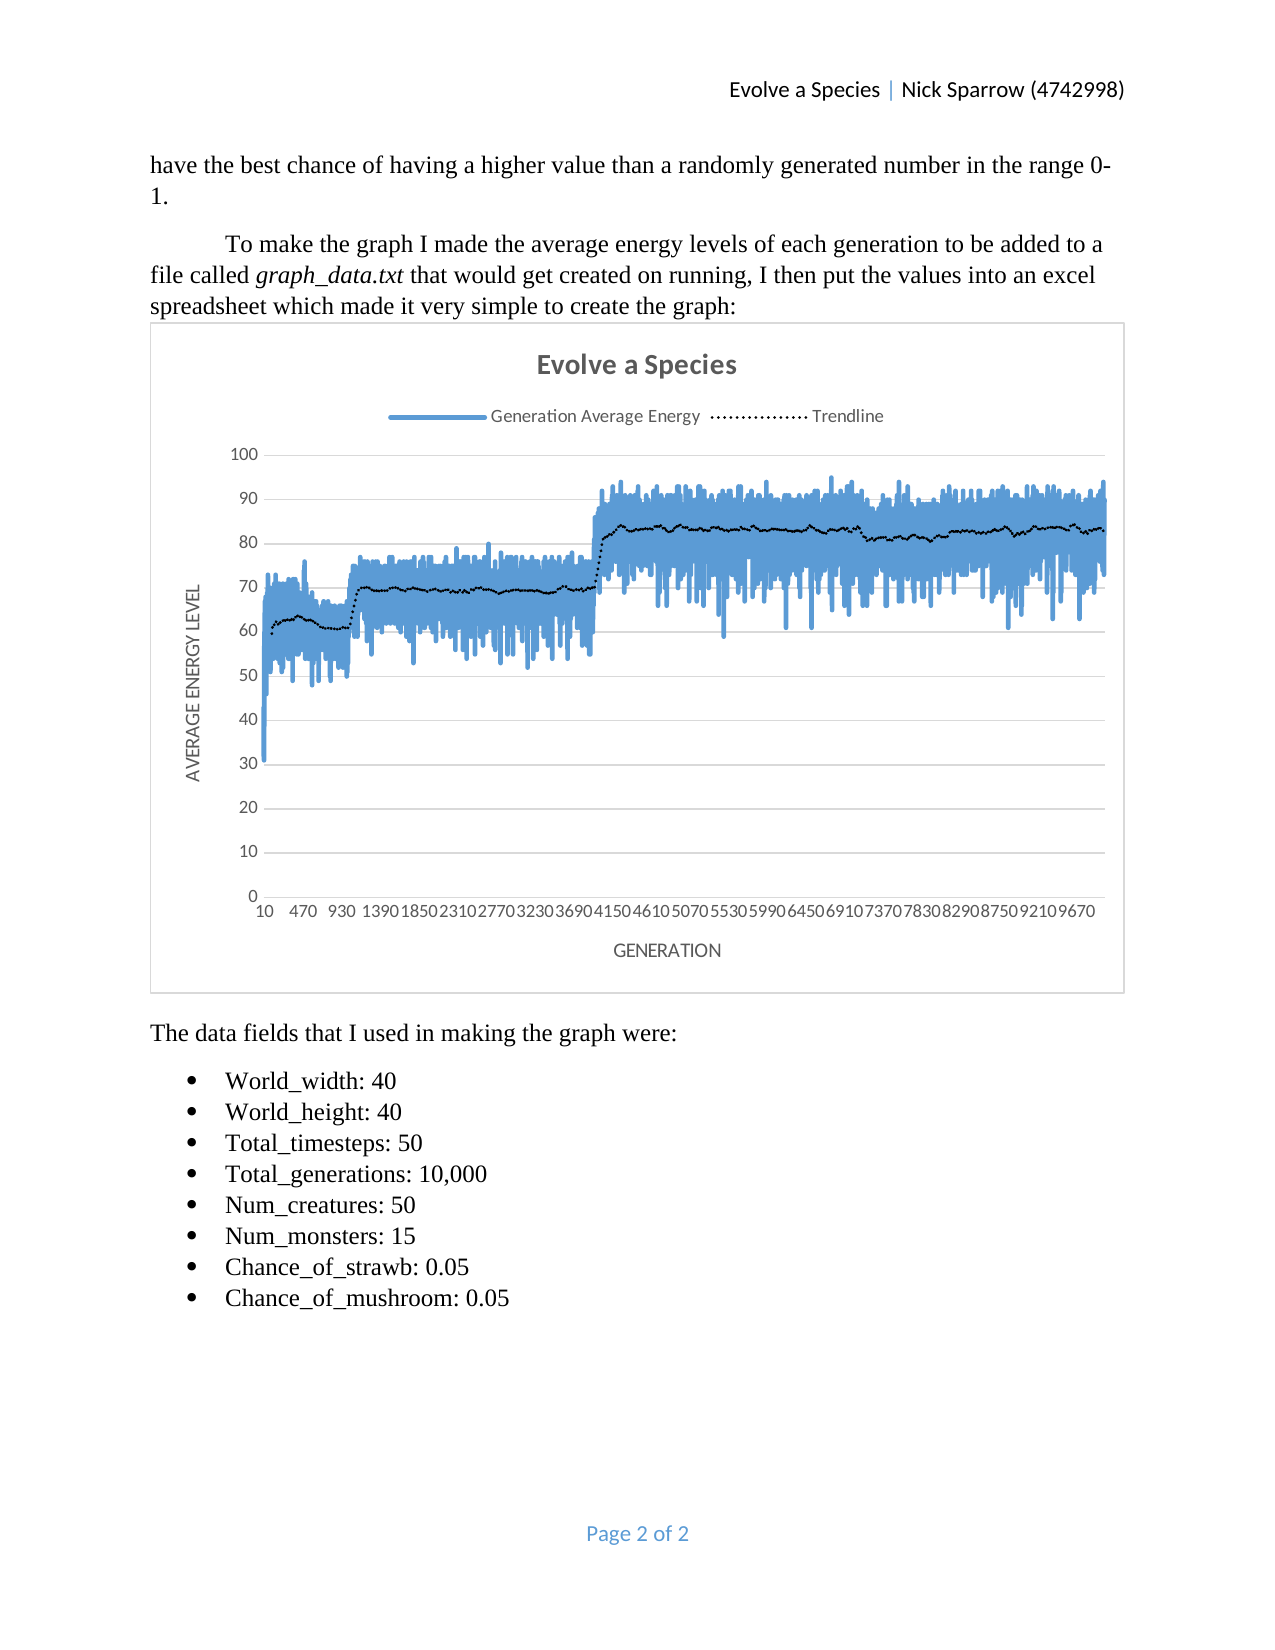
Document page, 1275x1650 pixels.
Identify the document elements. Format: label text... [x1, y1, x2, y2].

list Total_generations: 10,000 [187, 1159, 1125, 1188]
list Total_timesteps: 50 [187, 1128, 1125, 1157]
list Num_monsters: 15 [187, 1221, 1125, 1250]
list World_width: 40 [187, 1066, 1125, 1095]
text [150, 150, 1125, 210]
list World_height: 40 [187, 1097, 1125, 1126]
list Num_creatures: 50 [187, 1190, 1125, 1219]
list Chance_of_strawb: 0.05 [187, 1252, 1125, 1281]
list Chance_of_mushroom: 0.05 [187, 1283, 1125, 1312]
text To make the graph I made the average energy levels of each generation to be added to a file called graph_data.txt that would get created on running, I then put the values into an excel spreadsheet which made it very simple to create the graph: [150, 229, 1125, 322]
text The data fields that I used in making the graph were: [150, 1018, 1125, 1047]
